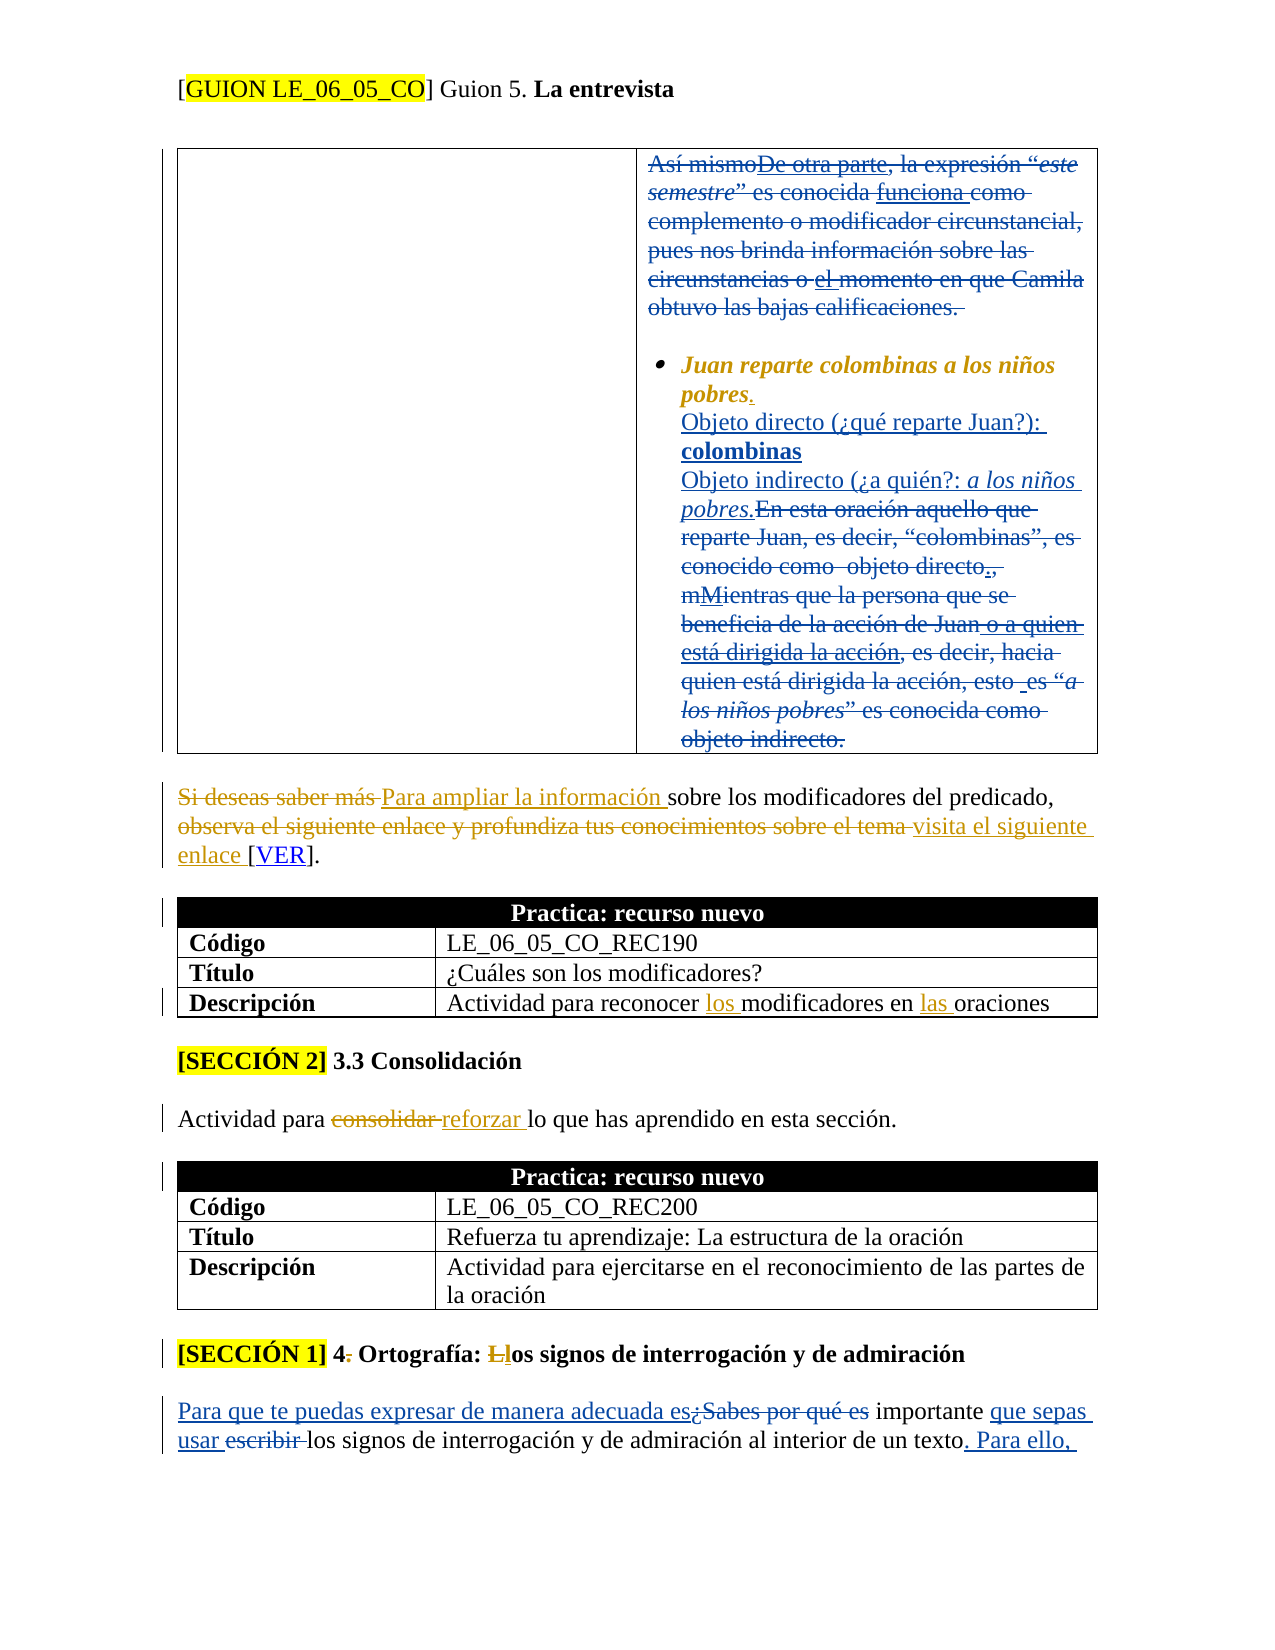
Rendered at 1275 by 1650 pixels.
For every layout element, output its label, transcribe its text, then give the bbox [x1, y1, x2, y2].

text [SECCIÓN 2] 3.3 Consolidación [327, 1046, 1098, 1075]
table_cell Descripción [178, 988, 435, 1016]
table_cell LE_06_05_CO_REC190 [436, 928, 1097, 957]
table_cell Código [178, 928, 435, 957]
text sobre los modificadores del predicado, [VER]. [177, 782, 1098, 868]
table_cell Título [178, 1222, 435, 1251]
table_cell Título [178, 958, 435, 987]
table_cell Actividad para ejercitarse en el reconocimiento de las partes de la oración [436, 1252, 1097, 1309]
text Actividad para lo que has aprendido en esta sección. [177, 1104, 1098, 1132]
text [177, 1396, 1098, 1454]
table_cell Actividad para reconocer modificadores en oraciones [436, 988, 1097, 1016]
table_cell Código [178, 1192, 435, 1221]
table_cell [178, 149, 636, 752]
table_header Practica: recurso nuevo [178, 1162, 1097, 1191]
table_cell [637, 149, 1097, 752]
table_header Practica: recurso nuevo [178, 898, 1097, 927]
table_cell ¿Cuáles son los modificadores? [436, 958, 1097, 987]
table_cell LE_06_05_CO_REC200 [436, 1192, 1097, 1221]
table_cell Descripción [178, 1252, 435, 1309]
table_cell Refuerza tu aprendizaje: La estructura de la oración [436, 1222, 1097, 1251]
text [SECCIÓN 1] 4 Ortografía: os signos de interrogación y de admiración [327, 1339, 1098, 1368]
